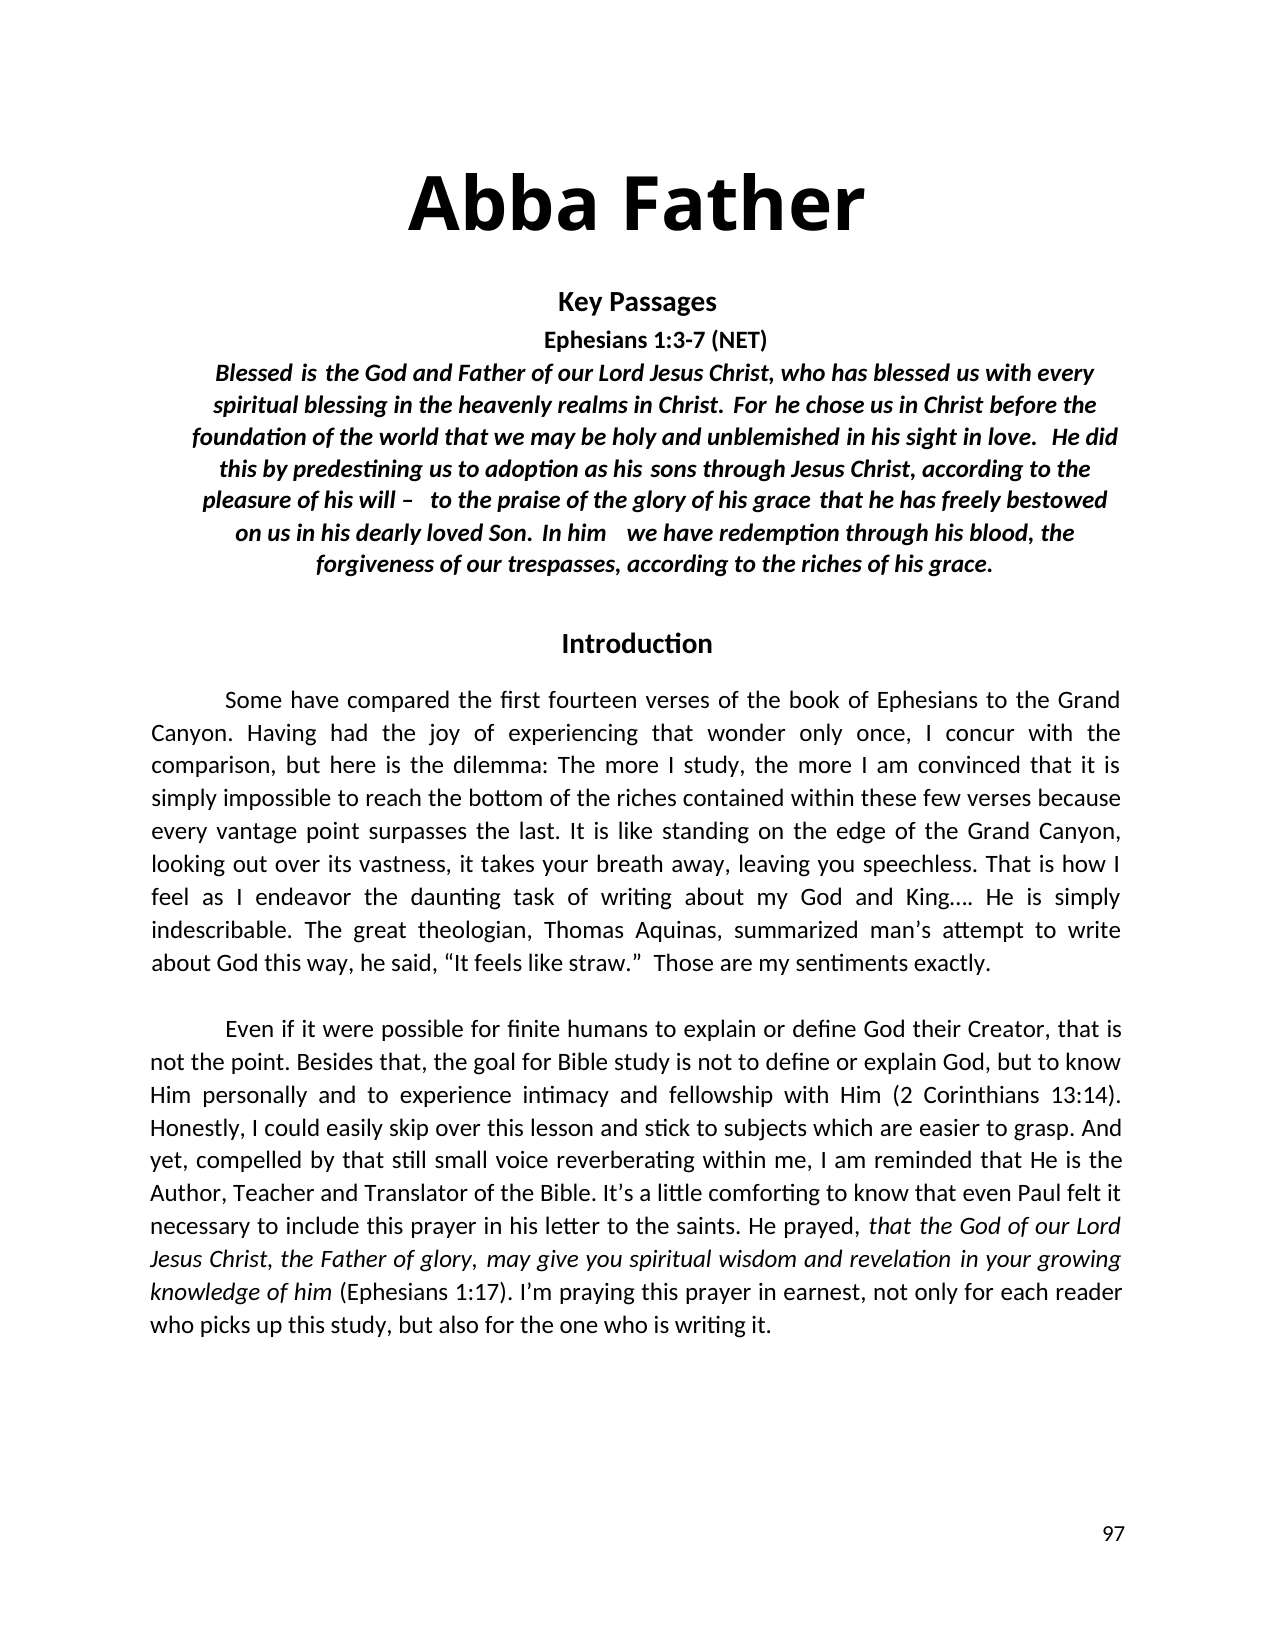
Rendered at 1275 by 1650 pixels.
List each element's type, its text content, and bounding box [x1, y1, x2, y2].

text Even if it were possible for finite humans to explain or define God their Creator, that is not the point. Besides that, the goal for Bible study is not to define or explain God, but to know Him personally and to experience intimacy and fellowship with Him (2 Corinthians 13:14). Honestly, I could easily skip over this lesson and stick to subjects which are easier to grasp. And yet, compelled by that still small voice reverberating within me, I am reminded that He is the Author, Teacher and Translator of the Bible. It’s a little comforting to know that even Paul felt it necessary to include this prayer in his letter to the saints. He prayed, that the God of our Lord Jesus Christ, the Father of glory, may give you spiritual wisdom and revelation in your growing knowledge of him (Ephesians 1:17). I’m praying this prayer in earnest, not only for each reader who picks up this study, but also for the one who is writing it. [150, 1013, 1124, 1340]
subtitle Key Passages [187, 283, 1087, 319]
text Blessed is the God and Father of our Lord Jesus Christ, who has blessed us with every spiritual blessing in the heavenly realms in Christ. For he chose us in Christ before the foundation of the world that we may be holy and unblemished in his sight in love. He did this by predestining us to adoption as his sons through Jesus Christ, according to the pleasure of his will – to the praise of the glory of his grace that he has freely bestowed on us in his dearly loved Son. In him we have redemption through his blood, the forgiveness of our trespasses, according to the riches of his grace. [187, 357, 1125, 579]
text Ephesians 1:3-7 (NET) [187, 324, 1125, 355]
subtitle Introduction [150, 626, 1124, 661]
text Abba Father [150, 150, 1125, 252]
text Some have compared the first fourteen verses of the book of Ephesians to the Grand Canyon. Having had the joy of experiencing that wonder only once, I concur with the comparison, but here is the dilemma: The more I study, the more I am convinced that it is simply impossible to reach the bottom of the riches contained within these few verses because every vantage point surpasses the last. It is like standing on the edge of the Grand Canyon, looking out over its vastness, it takes your breath away, leaving you speechless. That is how I feel as I endeavor the daunting task of writing about my God and King…. He is simply indescribable. The great theologian, Thomas Aquinas, summarized man’s attempt to write about God this way, he said, “It feels like straw.” Those are my sentiments exactly. [151, 684, 1122, 978]
